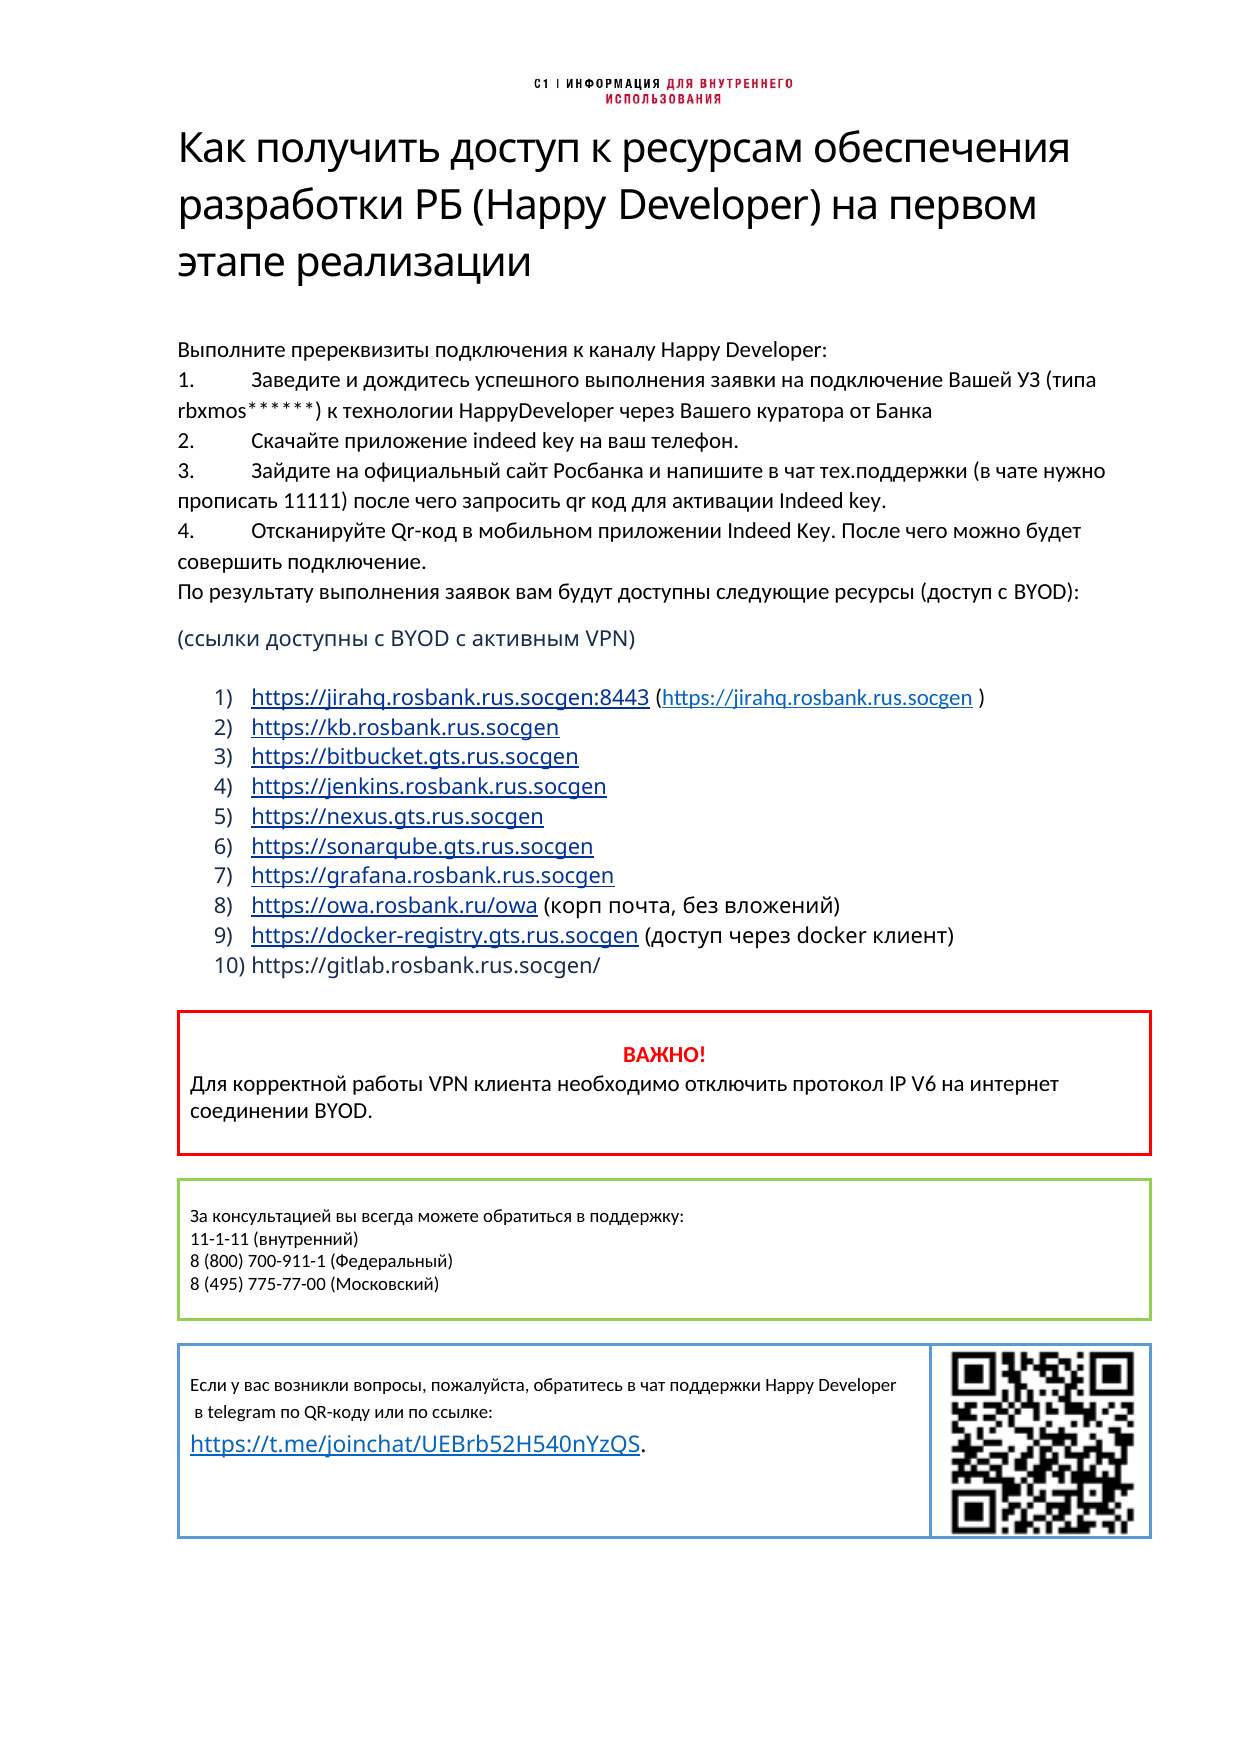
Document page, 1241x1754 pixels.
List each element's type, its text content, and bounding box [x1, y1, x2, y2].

list https://grafana.rosbank.rus.socgen [213, 861, 1152, 890]
table_header За консультацией вы всегда можете обратиться в поддержку: 11-1-11 (внутренний) 8 (800) 700-911-1 (Федеральный) 8 (495) 775-77-00 (Московский) [180, 1181, 1149, 1318]
text 1. Заведите и дождитесь успешного выполнения заявки на подключение Вашей УЗ (типа rbxmos******) к технологии HappyDeveloper через Вашего куратора от Банка [177, 366, 1152, 424]
list https://gitlab.rosbank.rus.socgen/ [213, 950, 1152, 980]
title Как получить доступ к ресурсам обеспечения разработки РБ (Happy Developer) на первом этапе реализации [177, 118, 1152, 288]
table_header [1139, 1346, 1149, 1536]
list https://bitbucket.gts.rus.socgen [213, 741, 1152, 771]
text 4. Отсканируйте Qr-код в мобильном приложении Indeed Key. После чего можно будет совершить подключение. [177, 517, 1152, 575]
list https://docker-registry.gts.rus.socgen (доступ через docker клиент) [213, 920, 1152, 950]
list https://jirahq.rosbank.rus.socgen:8443 (https://jirahq.rosbank.rus.socgen ) [213, 682, 1152, 712]
picture [501, 73, 827, 110]
list https://kb.rosbank.rus.socgen [213, 712, 1152, 741]
list https://nexus.gts.rus.socgen [213, 801, 1152, 831]
text По результату выполнения заявок вам будут доступны следующие ресурсы (доступ с BYOD): [177, 577, 1152, 605]
picture [948, 1346, 1139, 1536]
list https://sonarqube.gts.rus.socgen [213, 831, 1152, 861]
table_header [932, 1346, 948, 1536]
text (ссылки доступны с BYOD с активным VPN) [177, 623, 1152, 653]
text 2. Скачайте приложение indeed key на ваш телефон. [177, 426, 1152, 454]
table_header Если у вас возникли вопросы, пожалуйста, обратитесь в чат поддержки Happy Developer в telegram по QR-коду или по ссылке: https://t.me/joinchat/UEBrb52H540nYzQS. [180, 1346, 929, 1536]
text 3. Зайдите на официальный сайт Росбанка и напишите в чат тех.поддержки (в чате нужно прописать 11111) после чего запросить qr код для активации Indeed key. [177, 456, 1152, 514]
text Выполните пререквизиты подключения к каналу Happy Developer: [177, 335, 1152, 363]
table_header ВАЖНО! Для корректной работы VPN клиента необходимо отключить протокол IP V6 на интернет соединении BYOD. [180, 1013, 1149, 1153]
list https://jenkins.rosbank.rus.socgen [213, 771, 1152, 801]
list https://owa.rosbank.ru/owa (корп почта, без вложений) [213, 890, 1152, 920]
